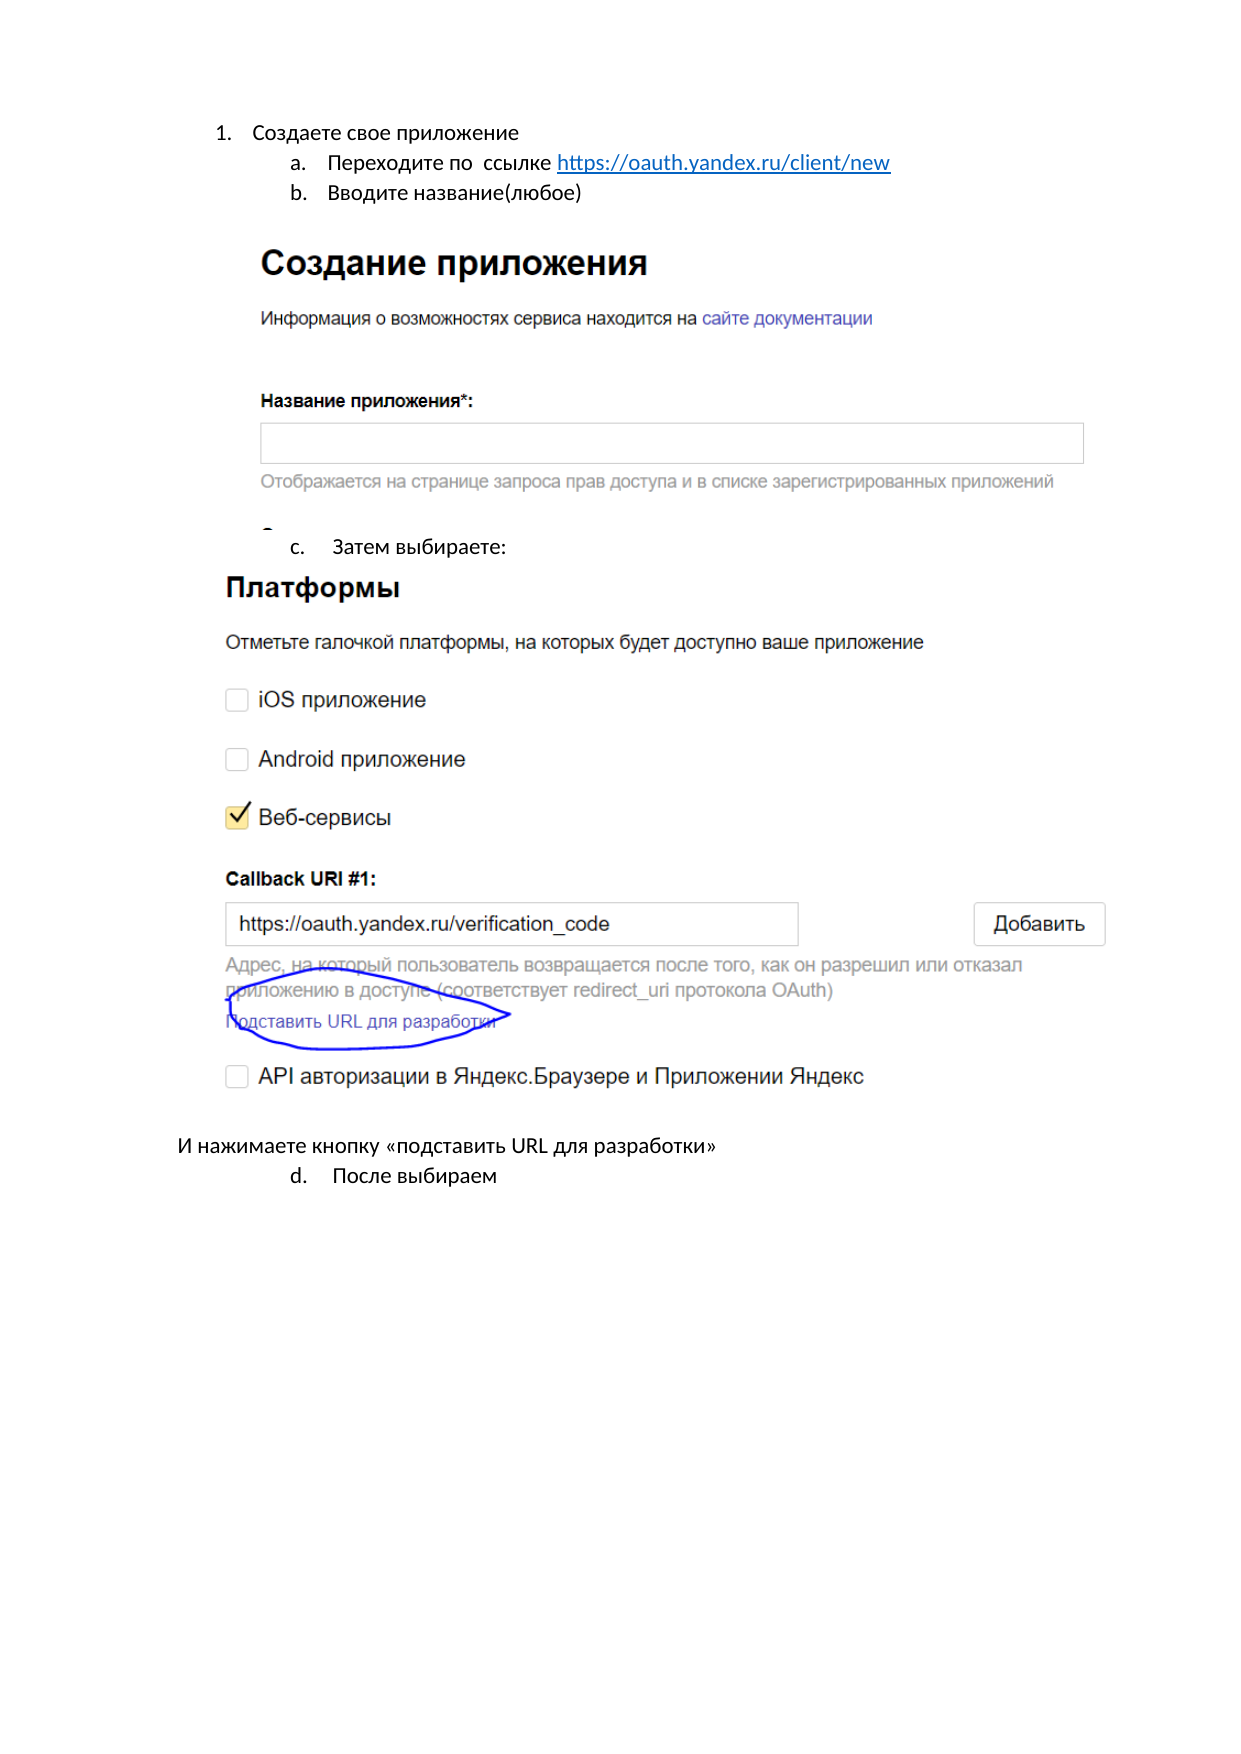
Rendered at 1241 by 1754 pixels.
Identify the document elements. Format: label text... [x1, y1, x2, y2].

list Вводите название(любое) [290, 178, 1152, 207]
list Затем выбираете: [290, 532, 1152, 560]
picture [177, 562, 1152, 1129]
list После выбираем [290, 1161, 1152, 1189]
list И нажимаете кнопку «подставить URL для разработки» [177, 1131, 1152, 1159]
picture [177, 208, 1152, 530]
list Переходите по ссылке https://oauth.yandex.ru/client/new [290, 148, 1152, 176]
list Создаете свое приложение [215, 118, 1152, 146]
